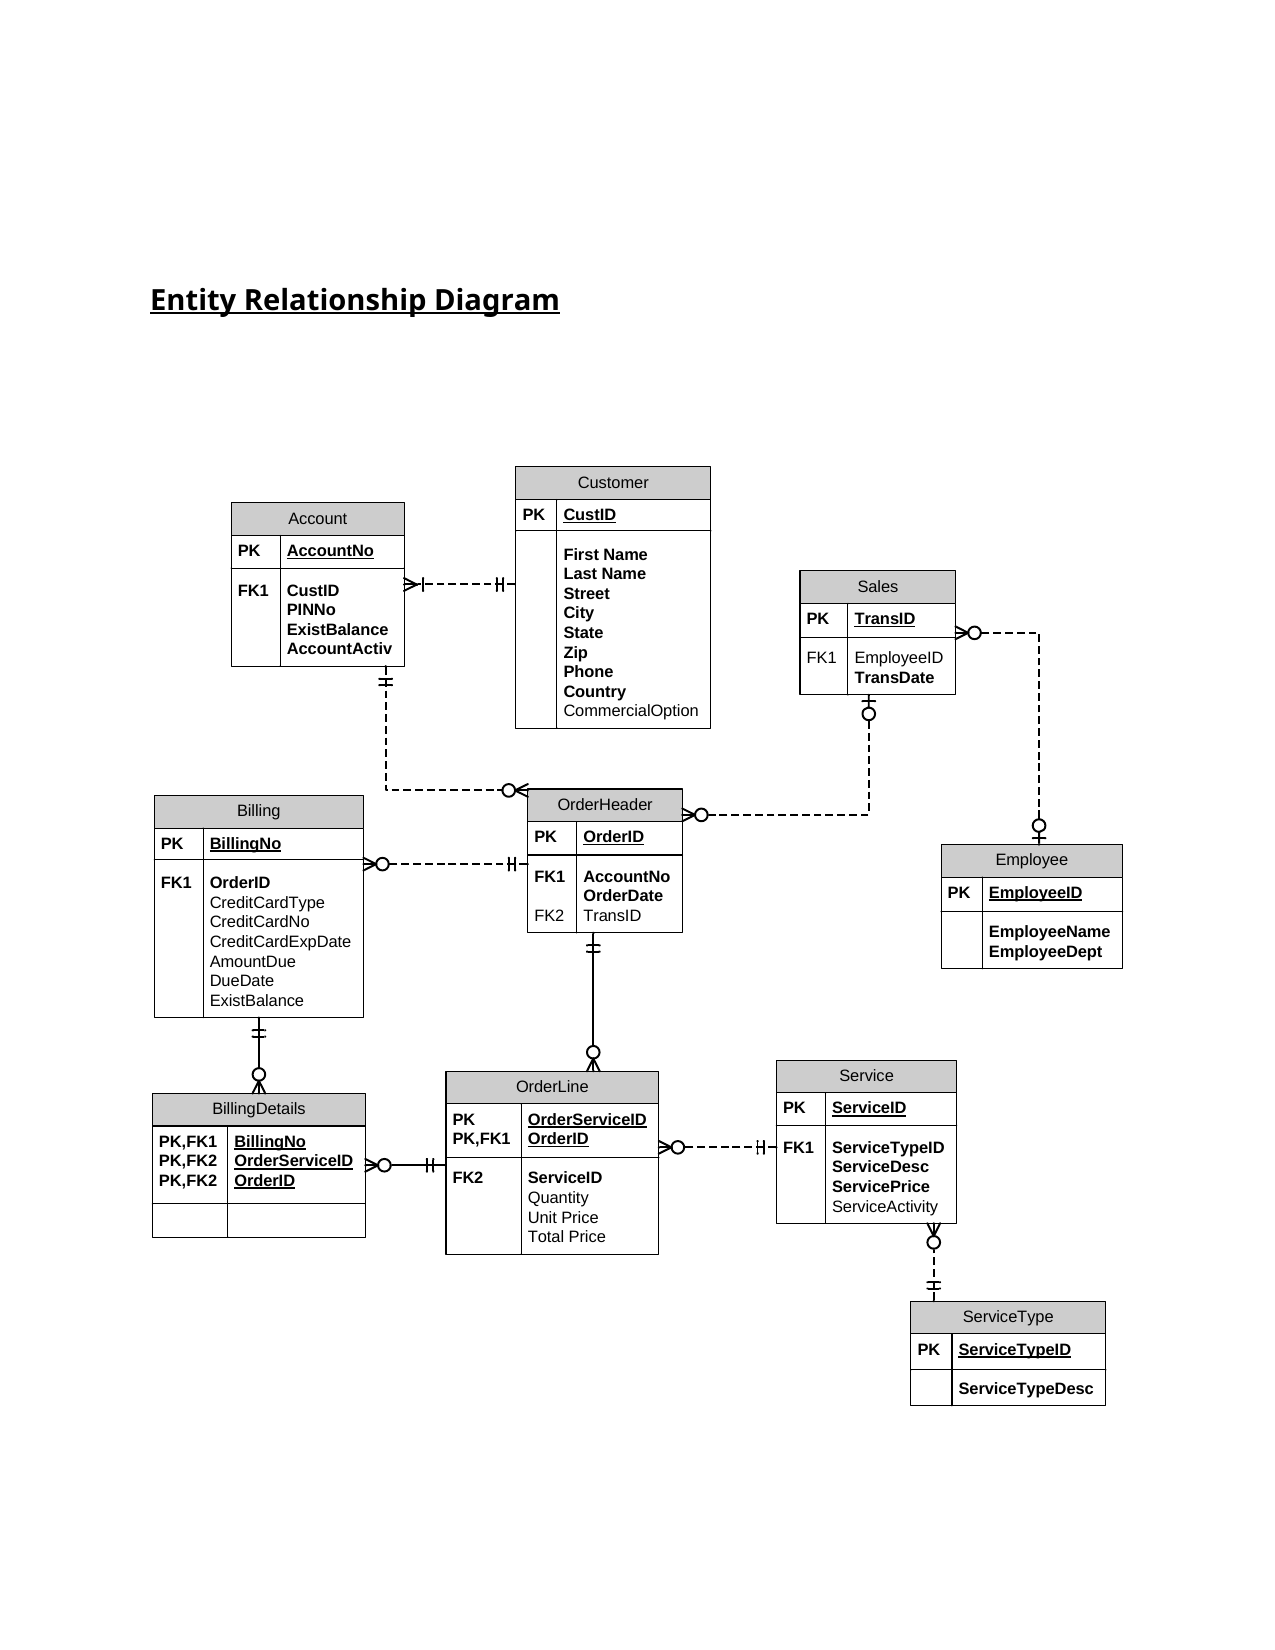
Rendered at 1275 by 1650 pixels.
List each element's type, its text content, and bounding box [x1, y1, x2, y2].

subtitle Entity Relationship Diagram [150, 279, 1125, 318]
